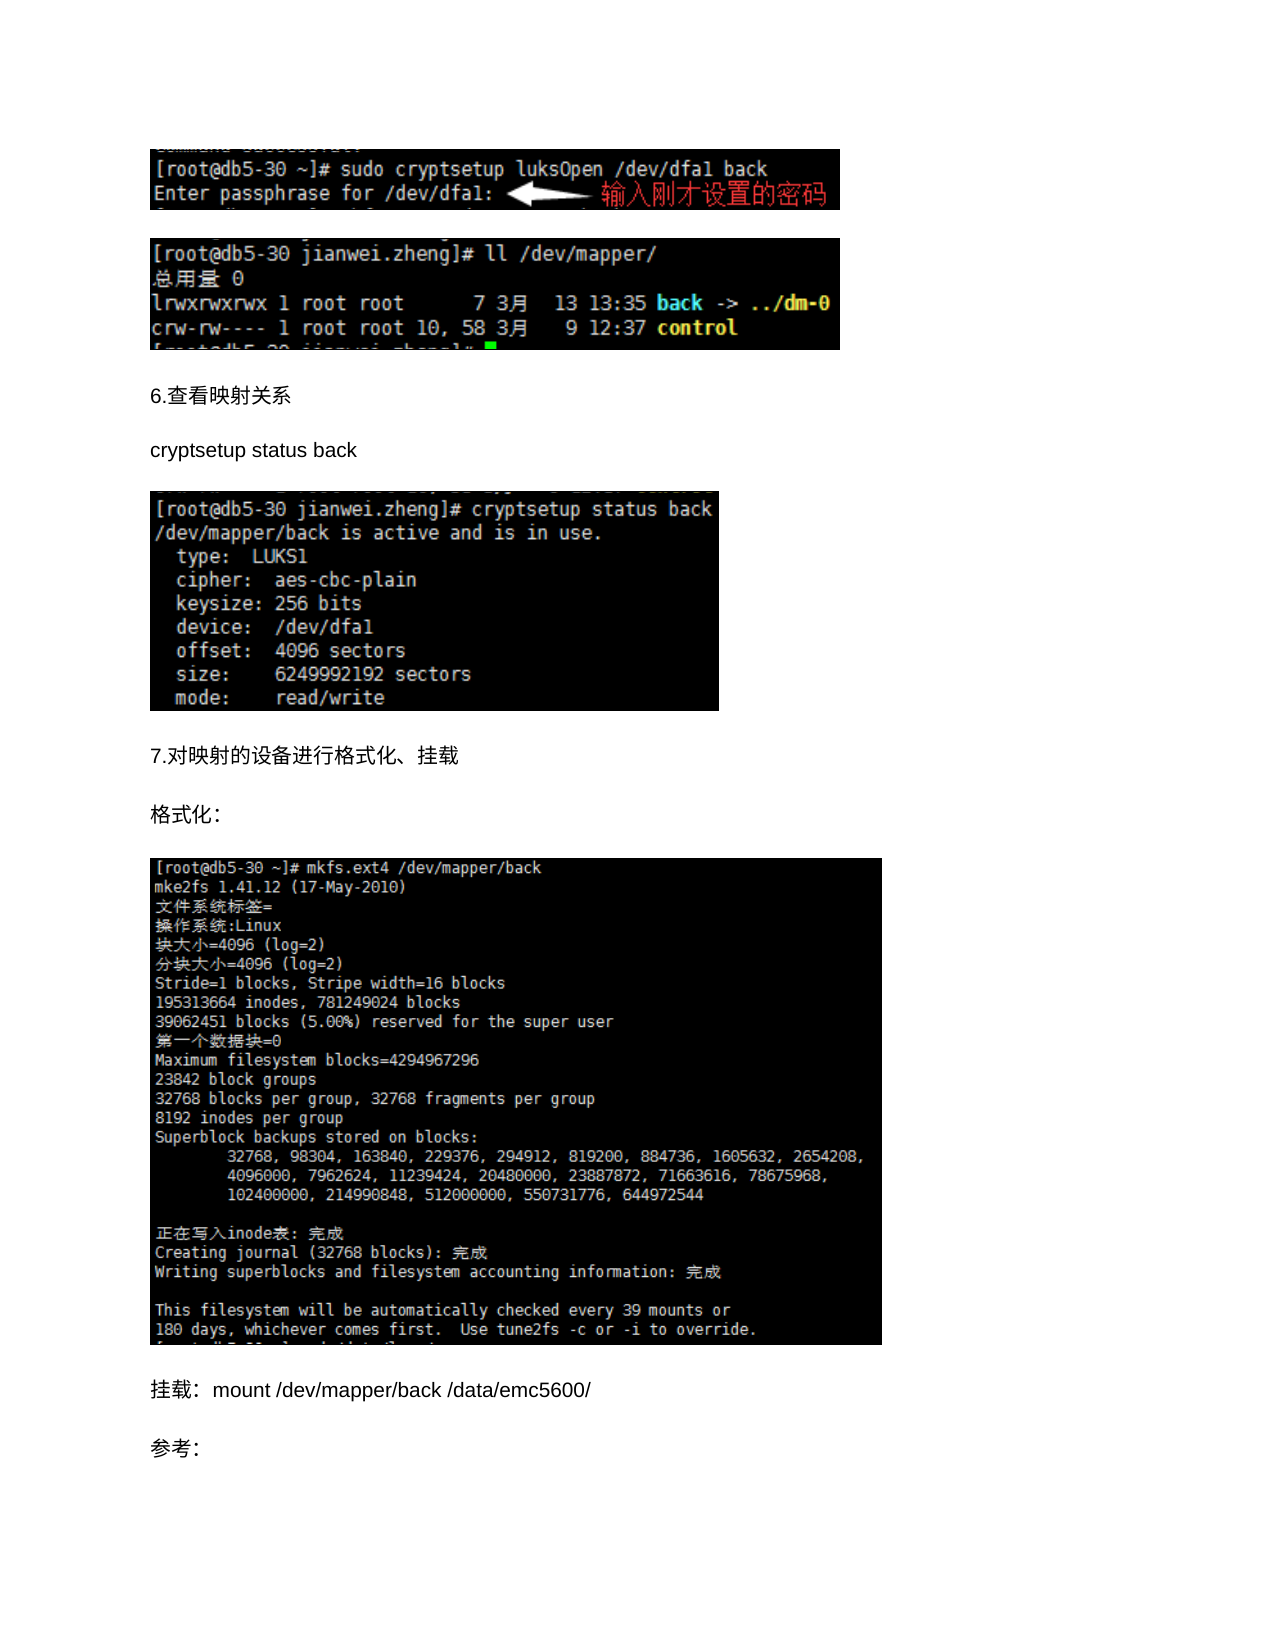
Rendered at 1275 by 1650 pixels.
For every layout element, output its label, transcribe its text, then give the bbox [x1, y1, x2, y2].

picture [151, 239, 839, 349]
picture [151, 492, 718, 710]
text 6.查看映射关系 [150, 379, 1125, 409]
picture [151, 859, 881, 1344]
picture [151, 151, 839, 209]
text 7.对映射的设备进行格式化、挂载 [150, 739, 1125, 769]
text 格式化： [150, 799, 1125, 829]
text cryptsetup status back [150, 438, 1125, 462]
text 挂载：mount /dev/mapper/back /data/emc5600/ [150, 1373, 1125, 1403]
text 参考： [150, 1433, 1125, 1463]
